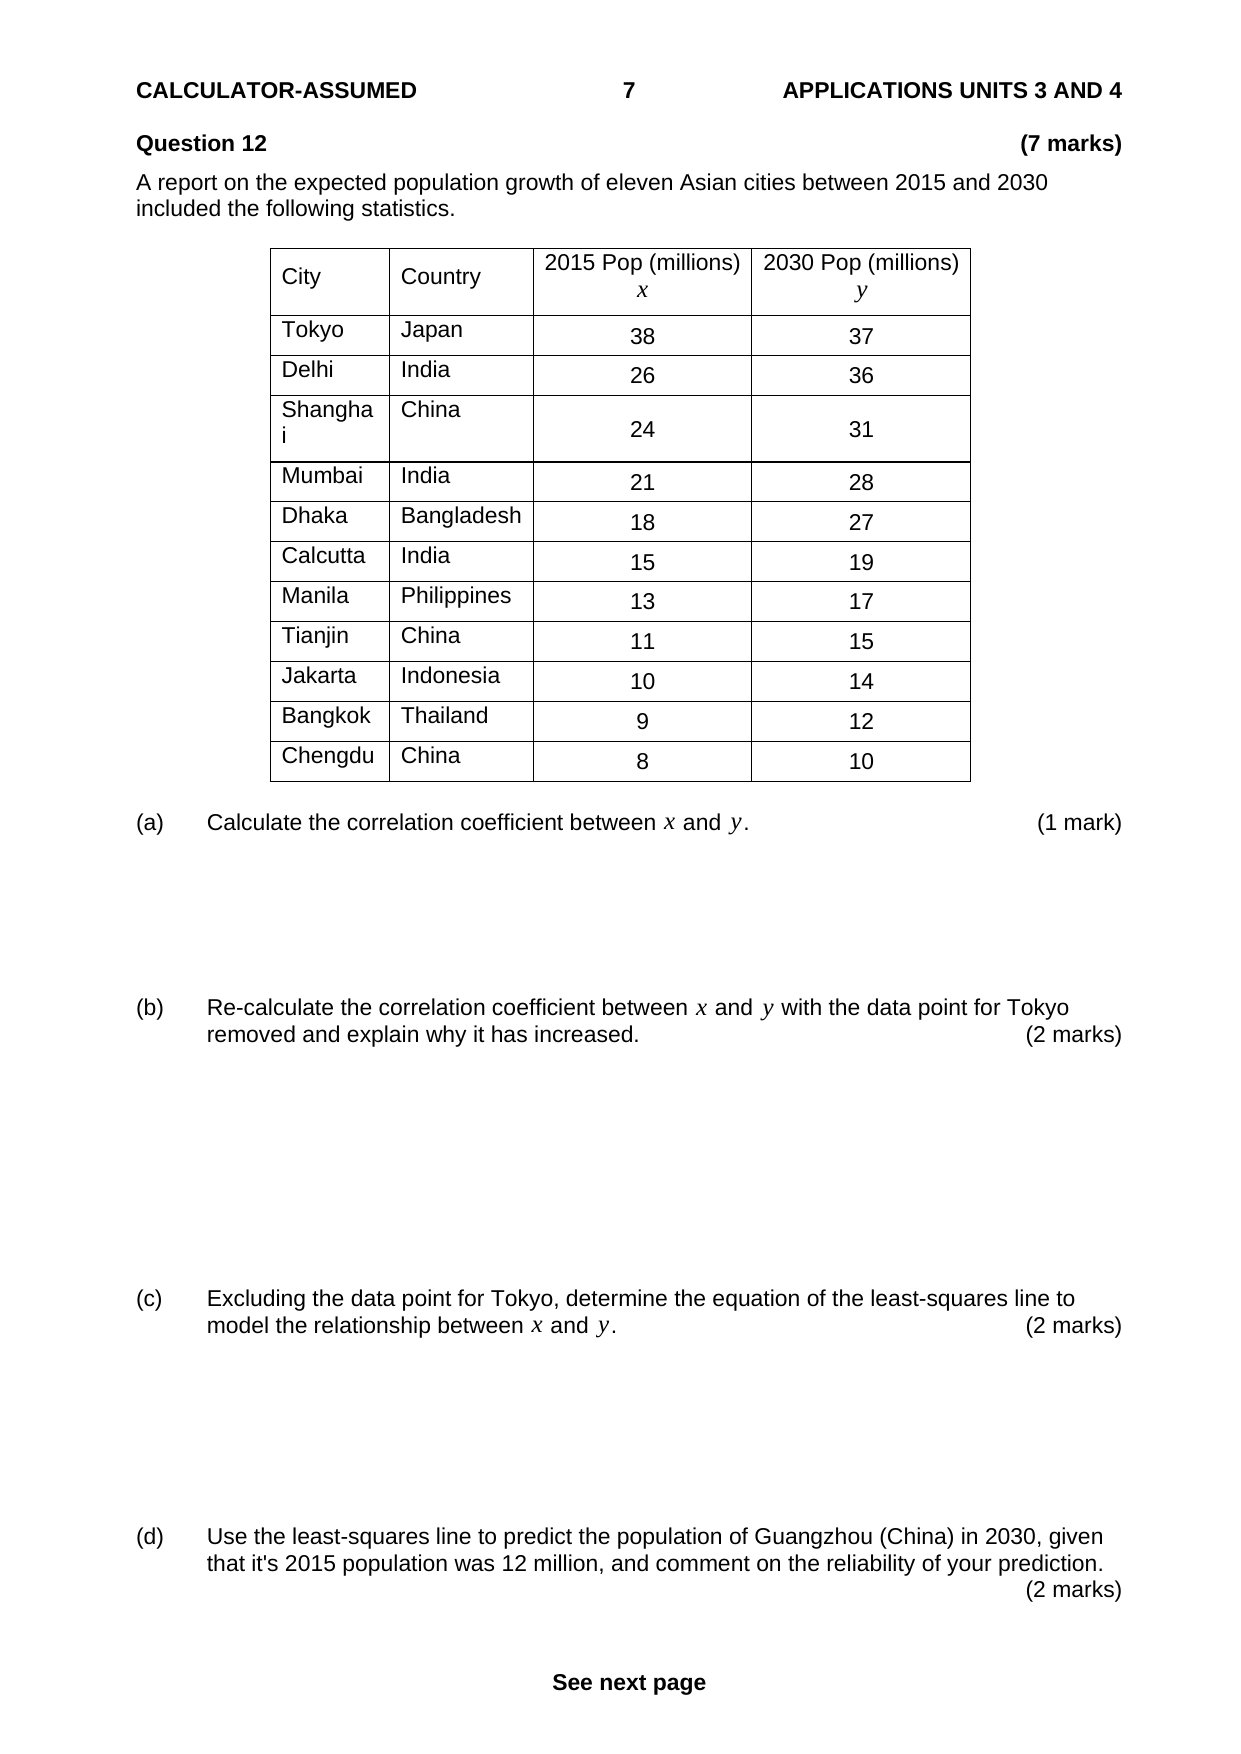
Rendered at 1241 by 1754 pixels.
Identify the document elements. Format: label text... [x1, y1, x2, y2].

table_cell Chengdu [271, 742, 389, 781]
table_cell 31 [752, 396, 970, 461]
text (d) Use the least-squares line to predict the population of Guangzhou (China) in 2030, given that it's 2015 population was 12 million, and comment on the reliability of your prediction. [136, 1523, 1122, 1576]
text (a) Calculate the correlation coefficient between and . (1 mark) [136, 808, 1122, 836]
table_cell 26 [534, 356, 751, 395]
table_cell Delhi [271, 356, 389, 395]
table_cell 19 [752, 542, 970, 581]
table_cell 24 [534, 396, 751, 461]
table_cell India [390, 463, 533, 501]
table_cell China [390, 396, 533, 461]
table_cell Indonesia [390, 662, 533, 701]
table_cell 8 [534, 742, 751, 781]
table_cell Calcutta [271, 542, 389, 581]
table_cell 11 [534, 622, 751, 661]
table_cell 36 [752, 356, 970, 395]
table_cell 17 [752, 582, 970, 621]
table_cell Tianjin [271, 622, 389, 661]
table_cell 27 [752, 502, 970, 541]
table_cell 9 [534, 702, 751, 741]
table_cell 18 [534, 502, 751, 541]
table_cell Manila [271, 582, 389, 621]
table_cell Mumbai [271, 463, 389, 501]
text A report on the expected population growth of eleven Asian cities between 2015 and 2030 included the following statistics. [136, 169, 1122, 221]
table_cell Shanghai [271, 396, 389, 461]
table_header City [271, 249, 389, 315]
table_cell 28 [752, 463, 970, 501]
table_cell 38 [534, 316, 751, 355]
table_cell Jakarta [271, 662, 389, 701]
table_header 2015 Pop (millions) [534, 249, 751, 315]
text (2 marks) [136, 1576, 1122, 1602]
table_cell Dhaka [271, 502, 389, 541]
table_cell China [390, 742, 533, 781]
table_cell India [390, 542, 533, 581]
text (c) Excluding the data point for Tokyo, determine the equation of the least-squares line to model the relationship between and . (2 marks) [136, 1285, 1122, 1339]
text (b) Re-calculate the correlation coefficient between and with the data point for Tokyo removed and explain why it has increased. (2 marks) [136, 994, 1122, 1048]
table_cell 15 [534, 542, 751, 581]
table_header Country [390, 249, 533, 315]
table_cell 12 [752, 702, 970, 741]
table_cell Thailand [390, 702, 533, 741]
table_cell 10 [534, 662, 751, 701]
table_cell Bangladesh [390, 502, 533, 541]
table_cell Tokyo [271, 316, 389, 355]
table_cell 37 [752, 316, 970, 355]
table_cell Bangkok [271, 702, 389, 741]
table_cell 10 [752, 742, 970, 781]
table_cell 15 [752, 622, 970, 661]
table_cell China [390, 622, 533, 661]
table_cell Philippines [390, 582, 533, 621]
table_cell India [390, 356, 533, 395]
table_cell 21 [534, 463, 751, 501]
table_cell 13 [534, 582, 751, 621]
text Question 12 (7 marks) [136, 130, 1122, 156]
table_cell 14 [752, 662, 970, 701]
table_cell Japan [390, 316, 533, 355]
table_header 2030 Pop (millions) [752, 249, 970, 315]
